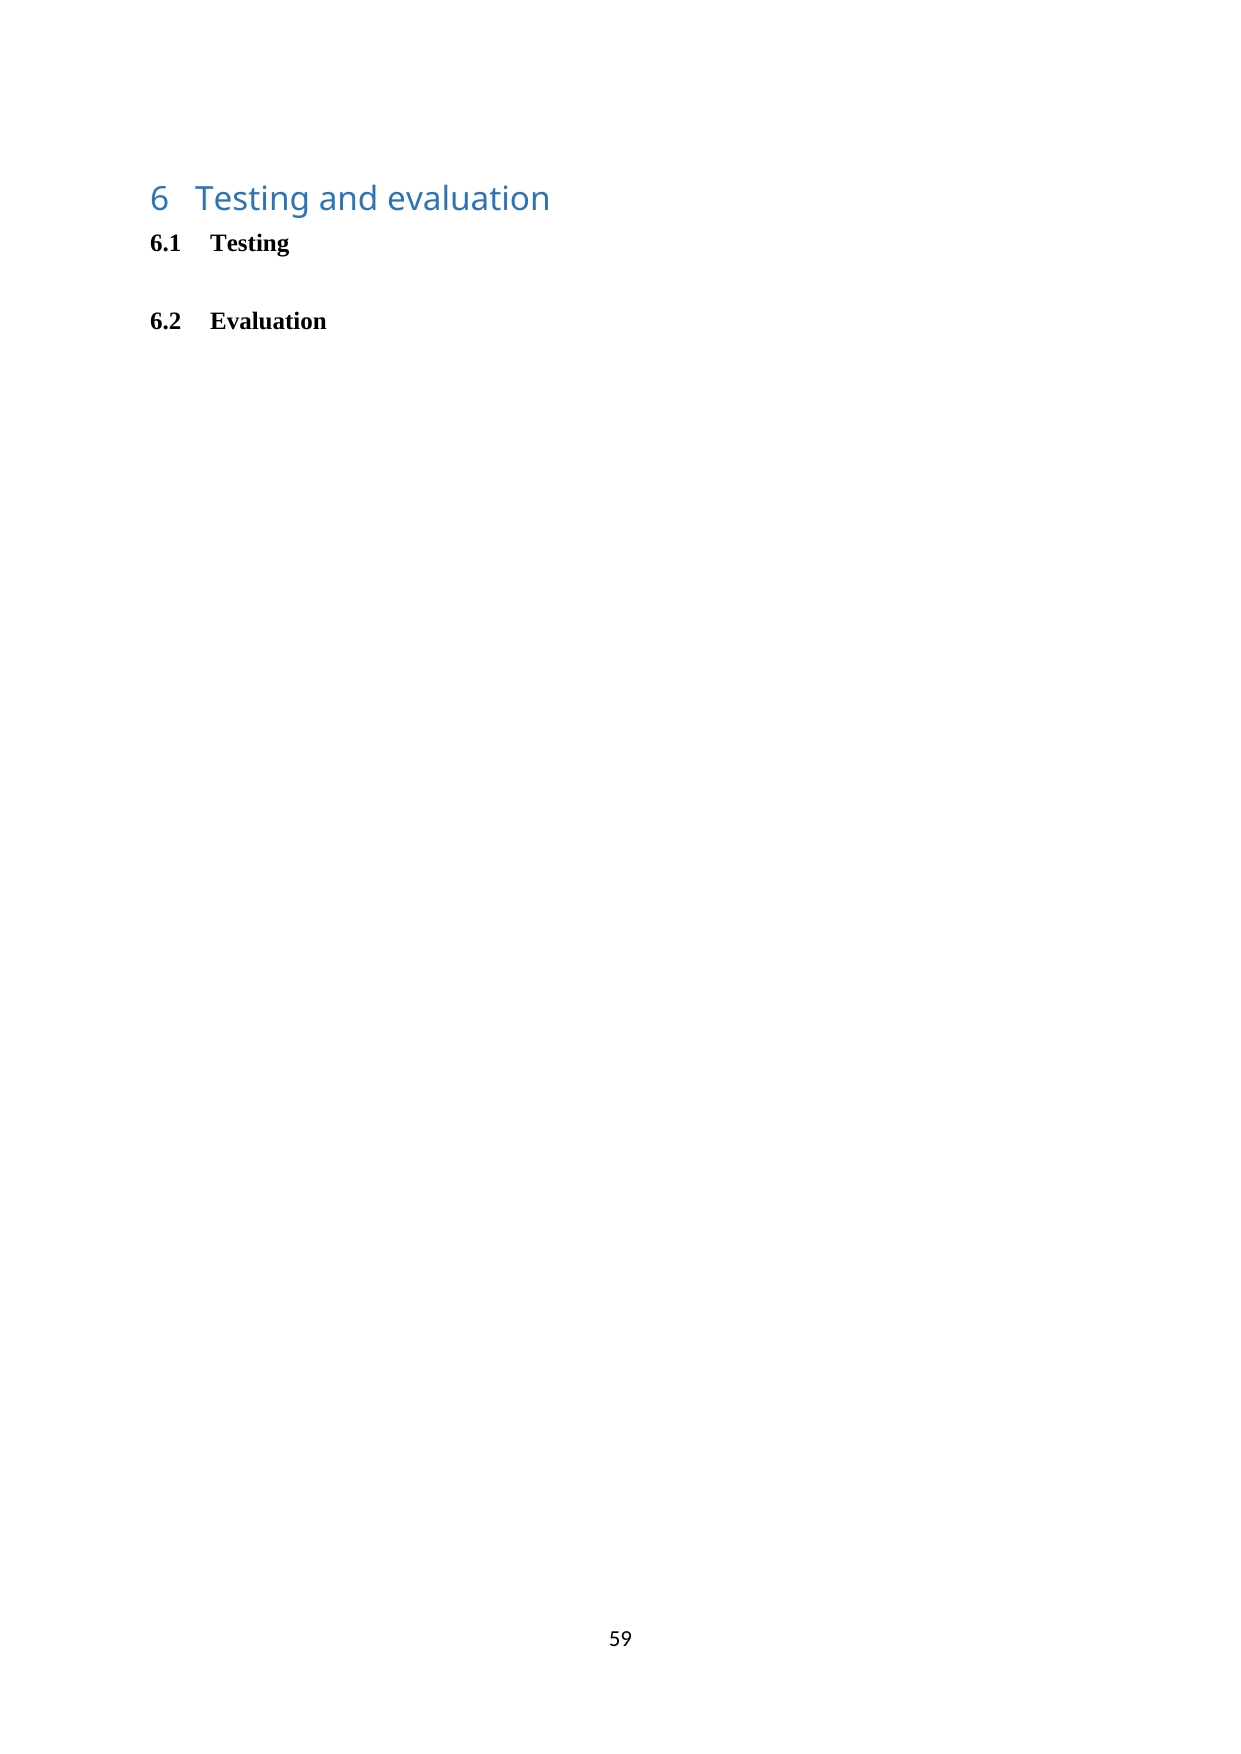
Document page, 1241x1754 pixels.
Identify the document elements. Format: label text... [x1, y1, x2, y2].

subtitle Testing [150, 228, 1090, 257]
subtitle Testing and evaluation [150, 175, 1090, 220]
subtitle Evaluation [150, 306, 1090, 335]
